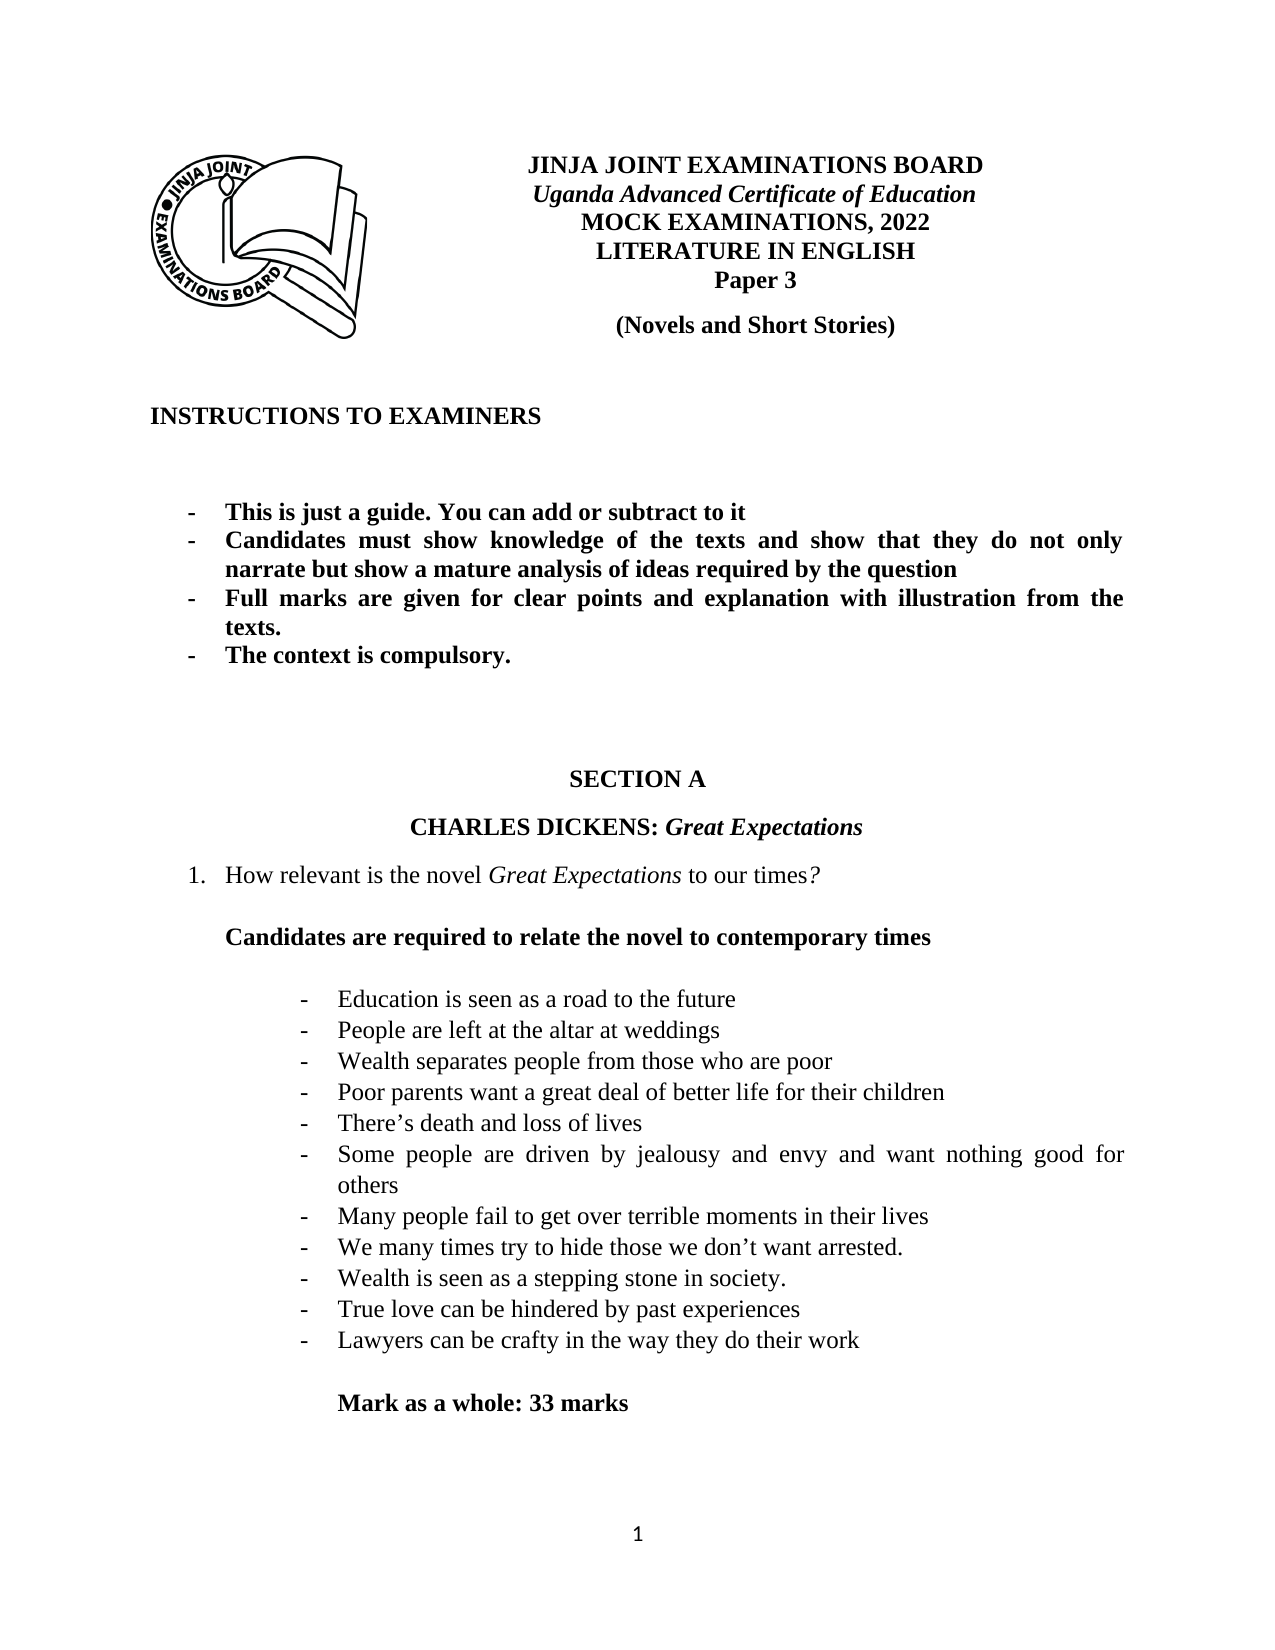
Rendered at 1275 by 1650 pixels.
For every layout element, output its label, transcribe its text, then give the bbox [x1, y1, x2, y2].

subtitle Uganda Advanced Certificate of Education [368, 179, 1125, 207]
text SECTION A [150, 764, 1125, 793]
list Some people are driven by jealousy and envy and want nothing good for others [300, 1139, 1125, 1199]
list This is just a guide. You can add or subtract to it [187, 497, 1125, 525]
list Lawyers can be crafty in the way they do their work [300, 1326, 1125, 1354]
text CHARLES DICKENS: Great Expectations [150, 812, 1125, 841]
list How relevant is the novel Great Expectations to our times? [187, 860, 1125, 889]
list Mark as a whole: 33 marks [337, 1388, 1125, 1416]
list Education is seen as a road to the future [300, 984, 1125, 1013]
list Candidates are required to relate the novel to contemporary times [225, 922, 1125, 951]
list Candidates must show knowledge of the texts and show that they do not only narrate but show a mature analysis of ideas required by the question [187, 525, 1125, 583]
list True love can be hindered by past experiences [300, 1294, 1125, 1323]
list The context is compulsory. [187, 640, 1125, 669]
list Full marks are given for clear points and explanation with illustration from the texts. [187, 583, 1125, 640]
list People are left at the altar at weddings [300, 1015, 1125, 1044]
picture [150, 150, 368, 339]
list Wealth is seen as a stepping stone in society. [300, 1263, 1125, 1292]
text Paper 3 [368, 265, 1125, 294]
subtitle MOCK EXAMINATIONS, 2022 [368, 207, 1125, 236]
subtitle JINJA JOINT EXAMINATIONS BOARD [368, 150, 1125, 179]
list There’s death and loss of lives [300, 1108, 1125, 1137]
subtitle LITERATURE IN ENGLISH [368, 236, 1125, 265]
text (Novels and Short Stories) [368, 310, 1125, 339]
list Many people fail to get over terrible moments in their lives [300, 1201, 1125, 1230]
list We many times try to hide those we don’t want arrested. [300, 1232, 1125, 1261]
list Poor parents want a great deal of better life for their children [300, 1077, 1125, 1106]
list Wealth separates people from those who are poor [300, 1046, 1125, 1075]
text INSTRUCTIONS TO EXAMINERS [150, 401, 1125, 430]
